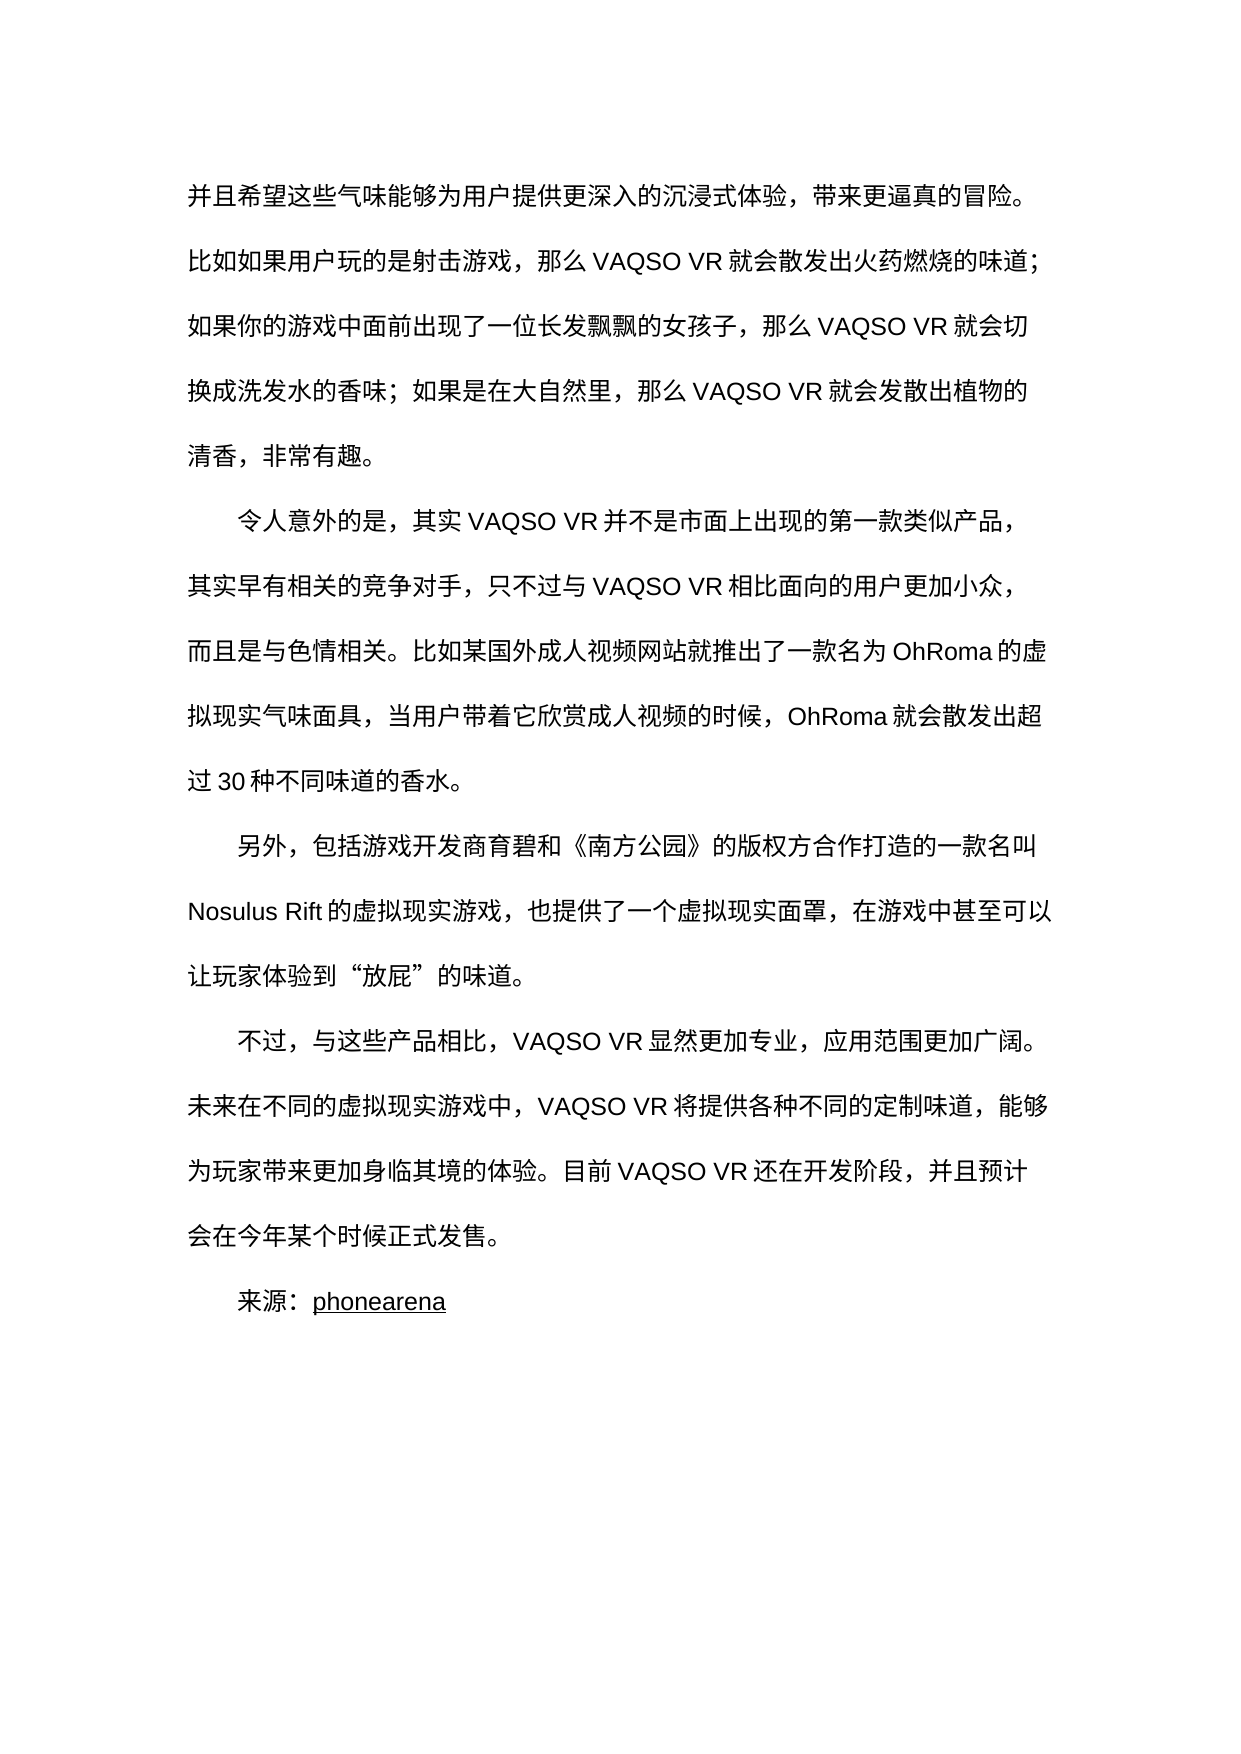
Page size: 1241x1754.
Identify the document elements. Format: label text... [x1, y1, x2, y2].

text 另外，包括游戏开发商育碧和《南方公园》的版权方合作打造的一款名叫Nosulus Rift的虚拟现实游戏，也提供了一个虚拟现实面罩，在游戏中甚至可以让玩家体验到“放屁”的味道。 [187, 812, 1053, 1007]
text 令人意外的是，其实VAQSO VR并不是市面上出现的第一款类似产品，其实早有相关的竞争对手，只不过与VAQSO VR相比面向的用户更加小众，而且是与色情相关。比如某国外成人视频网站就推出了一款名为OhRoma的虚拟现实气味面具，当用户带着它欣赏成人视频的时候，OhRoma就会散发出超过30种不同味道的香水。 [187, 487, 1053, 812]
text 不过，与这些产品相比，VAQSO VR显然更加专业，应用范围更加广阔。未来在不同的虚拟现实游戏中，VAQSO VR将提供各种不同的定制味道，能够为玩家带来更加身临其境的体验。目前VAQSO VR还在开发阶段，并且预计会在今年某个时候正式发售。 [187, 1007, 1053, 1267]
text 来源：phonearena [187, 1267, 1053, 1332]
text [187, 162, 1053, 487]
